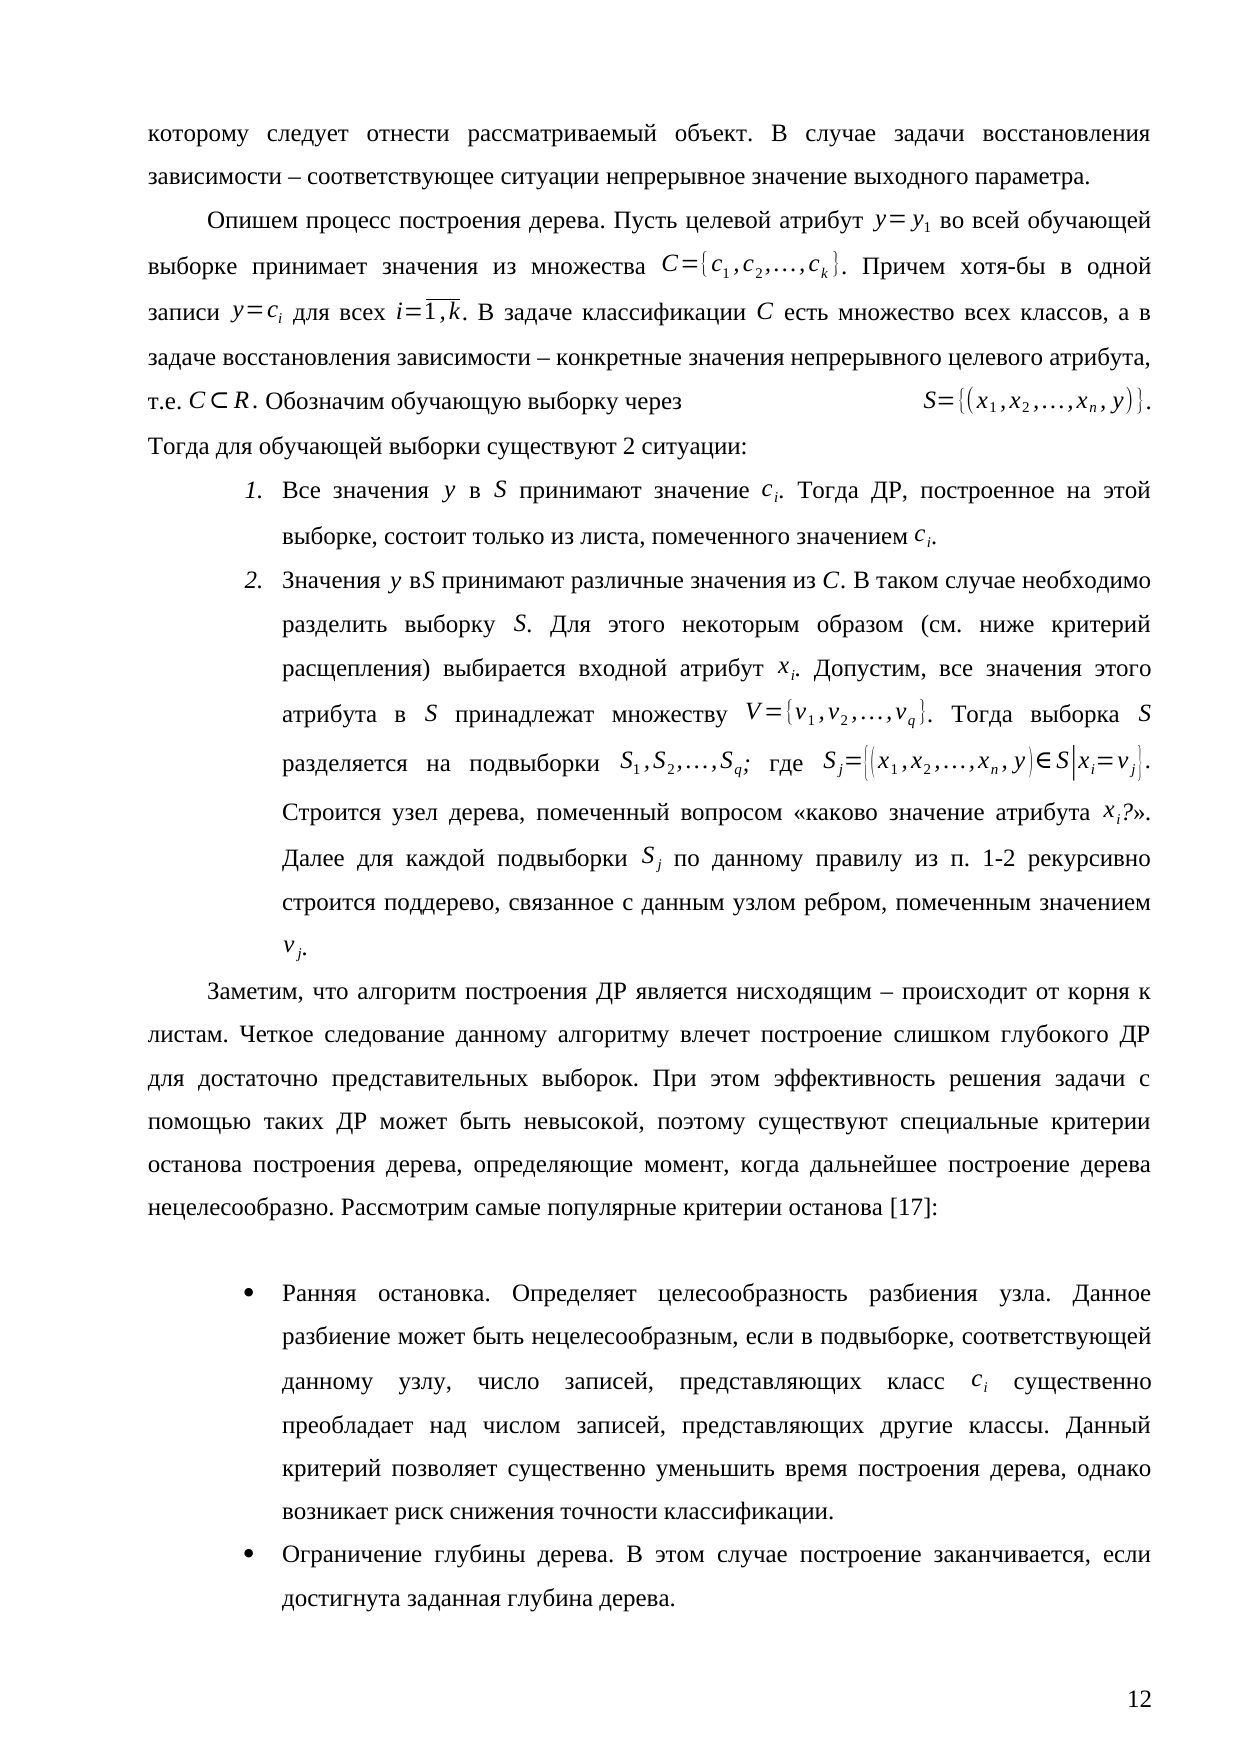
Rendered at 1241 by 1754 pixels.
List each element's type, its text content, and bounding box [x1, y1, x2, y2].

list Ранняя остановка. Определяет целесообразность разбиения узла. Данное разбиение может быть нецелесообразным, если в подвыборке, соответствующей данному узлу, число записей, представляющих класс существенно преобладает над числом записей, представляющих другие классы. Данный критерий позволяет существенно уменьшить время построения дерева, однако возникает риск снижения точности классификации. [244, 1278, 1152, 1525]
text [148, 118, 1152, 190]
list Ограничение глубины дерева. В этом случае построение заканчивается, если достигнута заданная глубина дерева. [244, 1539, 1152, 1611]
text Заметим, что алгоритм построения ДР является нисходящим – происходит от корня к листам. Четкое следование данному алгоритму влечет построение слишком глубокого ДР для достаточно представительных выборок. При этом эффективность решения задачи с помощью таких ДР может быть невысокой, поэтому существуют специальные критерии останова построения дерева, определяющие момент, когда дальнейшее построение дерева нецелесообразно. Рассмотрим самые популярные критерии останова [17]: [148, 976, 1152, 1221]
text Опишем процесс построения дерева. Пусть целевой атрибут во всей обучающей выборке принимает значения из множества . Причем хотя-бы в одной записи для всех . В задаче классификации есть множество всех классов, а в задаче восстановления зависимости – конкретные значения непрерывного целевого атрибута, т.е. Обозначим обучающую выборку через . Тогда для обучающей выборки существуют 2 ситуации: [148, 204, 1152, 460]
list Все значения в принимают значение . Тогда ДР, построенное на этой выборке, состоит только из листа, помеченного значением . [244, 474, 1152, 551]
list Значения в принимают различные значения из . В таком случае необходимо разделить выборку . Для этого некоторым образом (см. ниже критерий расщепления) выбирается входной атрибут . Допустим, все значения этого атрибута в принадлежат множеству . Тогда выборка разделяется на подвыборки ; где Строится узел дерева, помеченный вопросом «каково значение атрибута ?». Далее для каждой подвыборки по данному правилу из п. 1-2 рекурсивно строится поддерево, связанное с данным узлом ребром, помеченным значением . [244, 566, 1152, 962]
